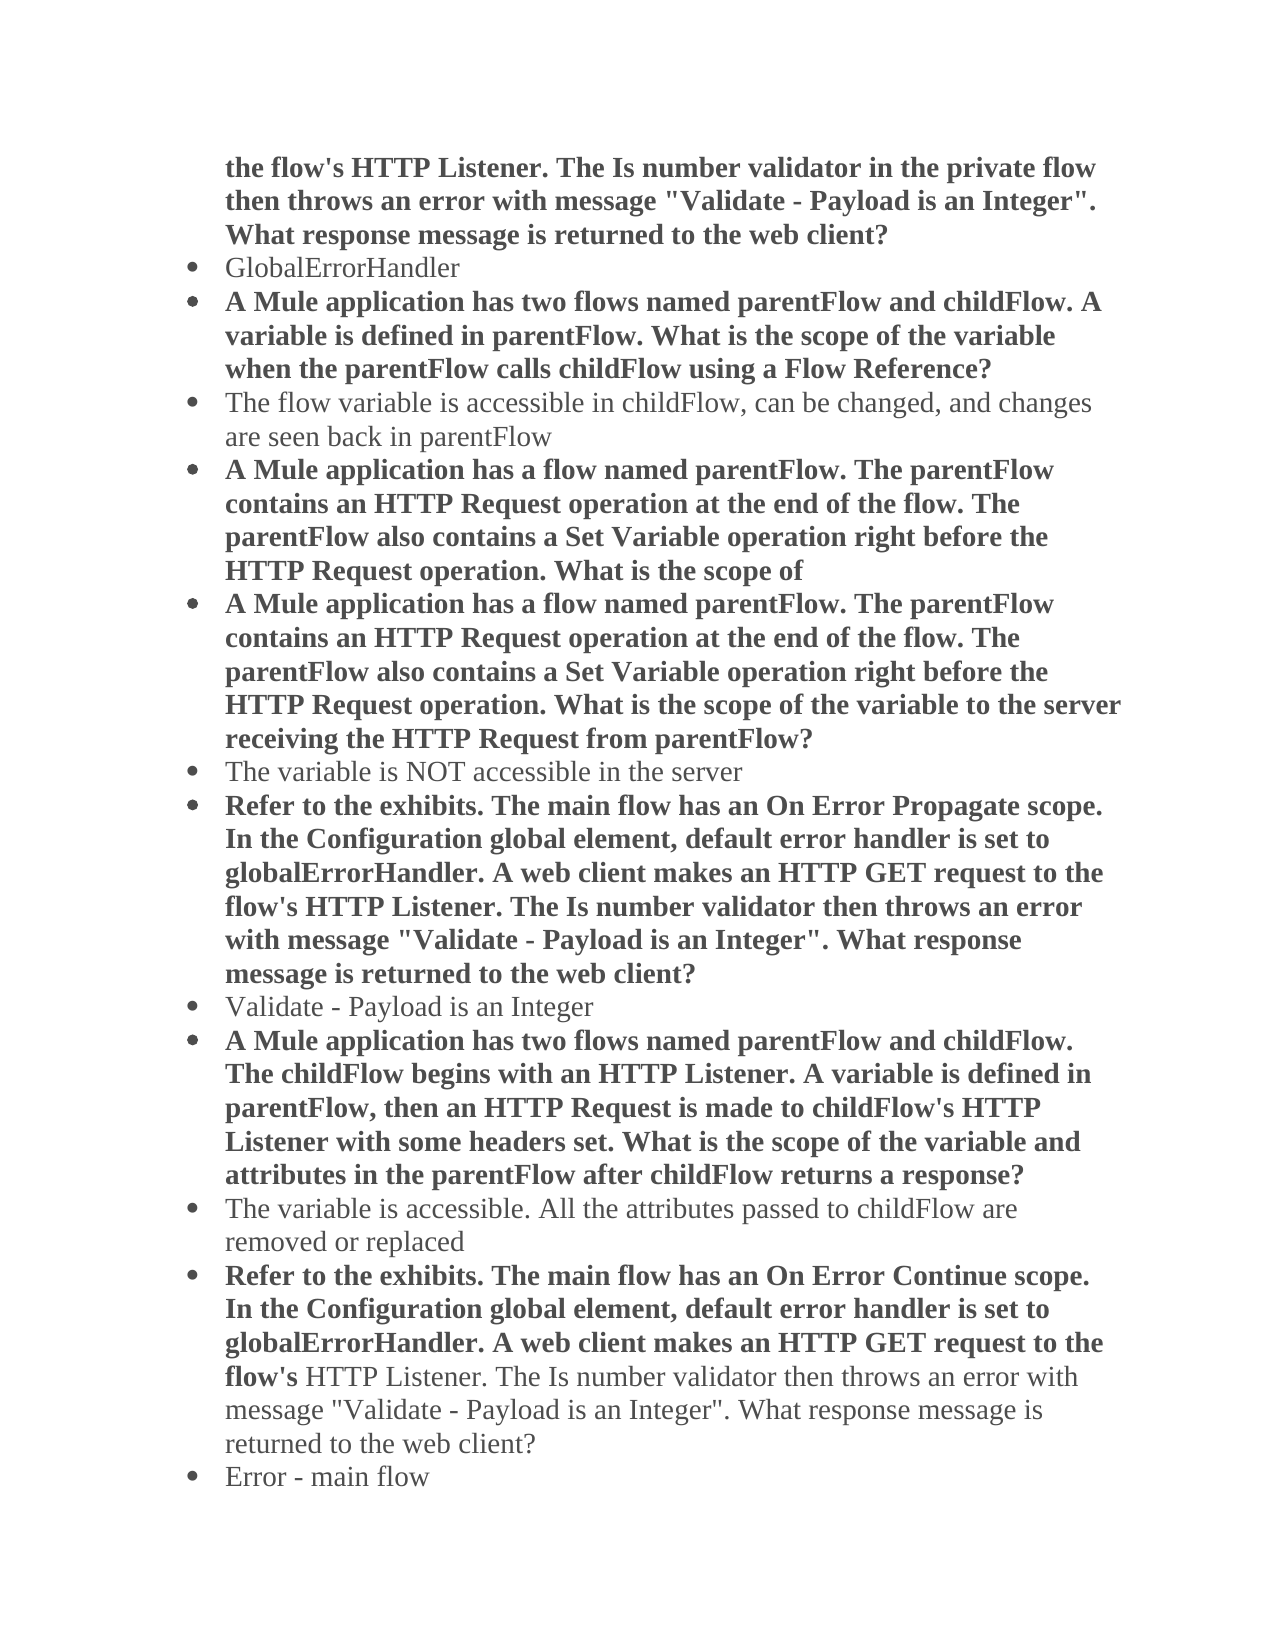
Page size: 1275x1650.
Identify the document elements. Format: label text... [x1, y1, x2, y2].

list The variable is NOT accessible in the server [187, 754, 1125, 788]
list Validate - Payload is an Integer [187, 989, 1125, 1023]
list Refer to the exhibits. The main flow has an On Error Propagate scope. In the Configuration global element, default error handler is set to globalErrorHandler. A web client makes an HTTP GET request to the flow's HTTP Listener. The Is number validator then throws an error with message "Validate - Payload is an Integer". What response message is returned to the web client? [187, 788, 1125, 989]
list GlobalErrorHandler [187, 251, 1125, 284]
list The variable is accessible. All the attributes passed to childFlow are removed or replaced [187, 1191, 1125, 1258]
list A Mule application has a flow named parentFlow. The parentFlow contains an HTTP Request operation at the end of the flow. The parentFlow also contains a Set Variable operation right before the HTTP Request operation. What is the scope of [187, 452, 1125, 586]
list A Mule application has two flows named parentFlow and childFlow. The childFlow begins with an HTTP Listener. A variable is defined in parentFlow, then an HTTP Request is made to childFlow's HTTP Listener with some headers set. What is the scope of the variable and attributes in the parentFlow after childFlow returns a response? [187, 1023, 1125, 1191]
list The flow variable is accessible in childFlow, can be changed, and changes are seen back in parentFlow [187, 385, 1125, 452]
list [187, 150, 1125, 251]
list Refer to the exhibits. The main flow has an On Error Continue scope. In the Configuration global element, default error handler is set to globalErrorHandler. A web client makes an HTTP GET request to the flow's HTTP Listener. The Is number validator then throws an error with message "Validate - Payload is an Integer". What response message is returned to the web client? [187, 1258, 1125, 1459]
list A Mule application has two flows named parentFlow and childFlow. A variable is defined in parentFlow. What is the scope of the variable when the parentFlow calls childFlow using a Flow Reference? [187, 284, 1125, 385]
list A Mule application has a flow named parentFlow. The parentFlow contains an HTTP Request operation at the end of the flow. The parentFlow also contains a Set Variable operation right before the HTTP Request operation. What is the scope of the variable to the server receiving the HTTP Request from parentFlow? [187, 586, 1125, 754]
list Error - main flow [187, 1459, 1125, 1493]
